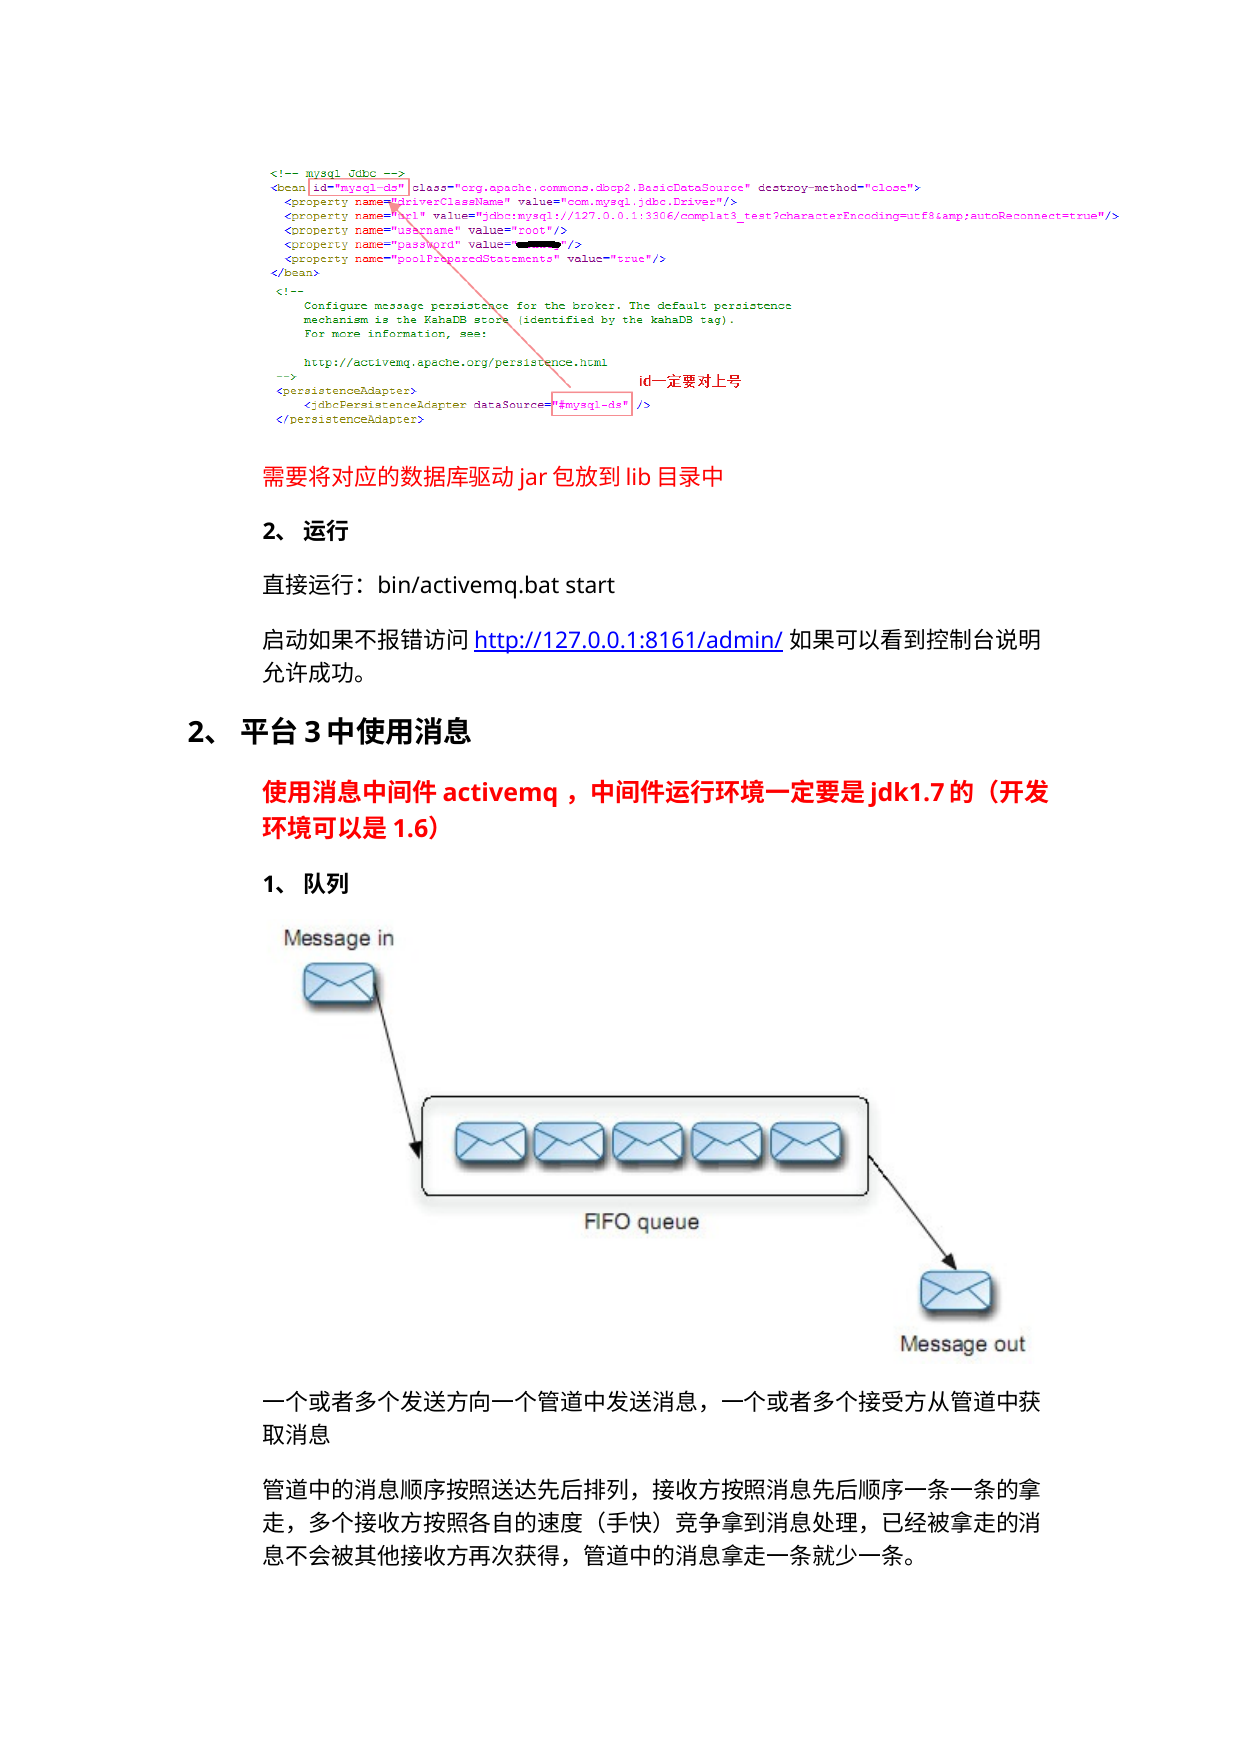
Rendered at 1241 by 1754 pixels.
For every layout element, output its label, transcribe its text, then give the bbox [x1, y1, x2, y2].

list 启动如果不报错访问 http://127.0.0.1:8161/admin/ 如果可以看到控制台说明允许成功。 [262, 621, 1053, 688]
list 平台3中使用消息 [187, 709, 1053, 751]
list 使用消息中间件activemq ，中间件运行环境一定要是jdk1.7的（开发环境可以是1.6） [262, 772, 1053, 844]
list 队列 [262, 865, 1053, 899]
picture [262, 164, 1128, 439]
list 需要将对应的数据库驱动jar包放到lib目录中 [262, 459, 1053, 492]
picture [262, 919, 1035, 1364]
list 直接运行：bin/activemq.bat start [262, 567, 1053, 601]
list 一个或者多个发送方向一个管道中发送消息，一个或者多个接受方从管道中获取消息 [262, 1384, 1053, 1451]
list 运行 [262, 513, 1053, 546]
list 管道中的消息顺序按照送达先后排列，接收方按照消息先后顺序一条一条的拿走，多个接收方按照各自的速度（手快）竞争拿到消息处理，已经被拿走的消息不会被其他接收方再次获得，管道中的消息拿走一条就少一条。 [262, 1471, 1053, 1571]
